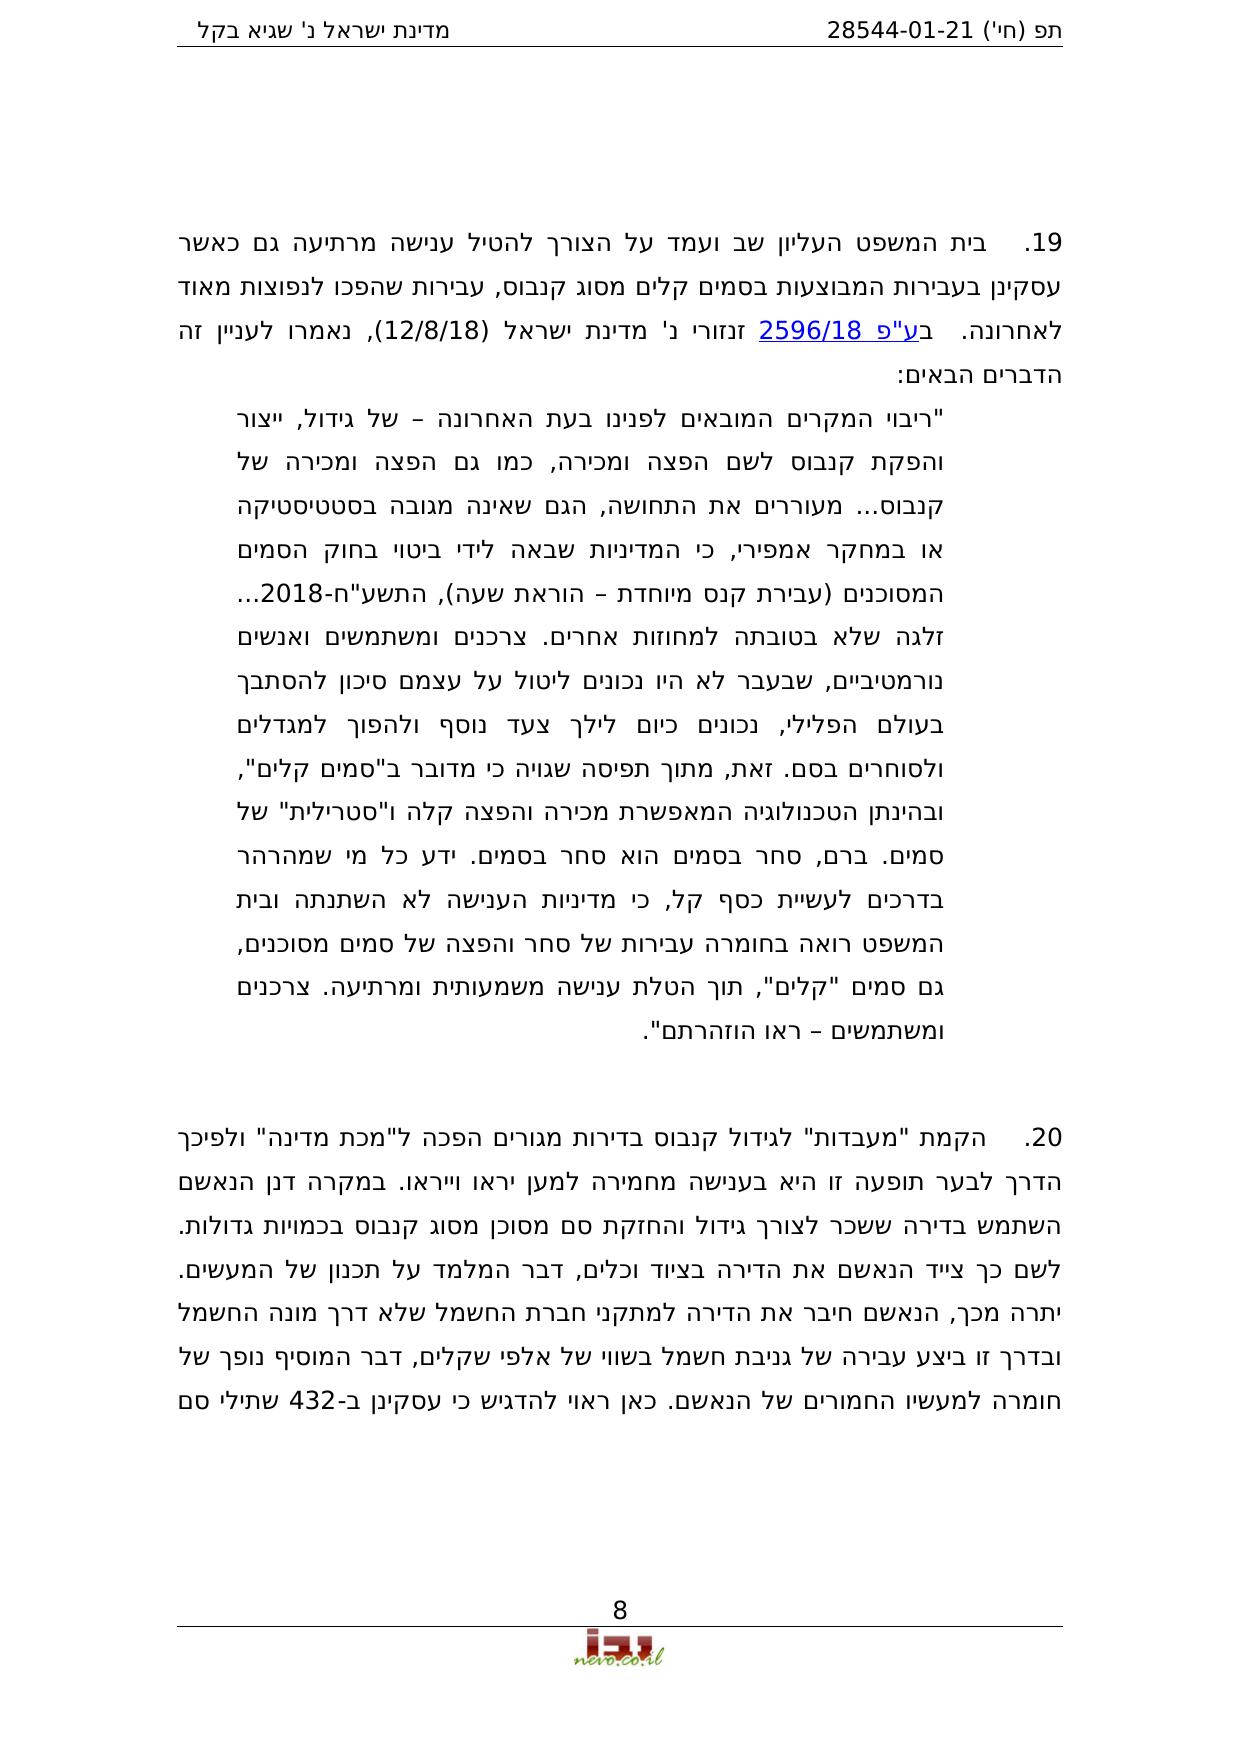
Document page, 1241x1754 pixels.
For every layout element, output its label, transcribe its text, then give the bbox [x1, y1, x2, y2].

text 19. בית המשפט העליון שב ועמד על הצורך להטיל ענישה מרתיעה גם כאשר עסקינן בעבירות המבוצעות בסמים קלים מסוג קנבוס, עבירות שהפכו לנפוצות מאוד לאחרונה. בע"פ 2596/18 זנזורי נ' מדינת ישראל (12/8/18), נאמרו לעניין זה הדברים הבאים: [177, 228, 1063, 389]
picture [574, 1628, 666, 1667]
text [177, 1123, 1063, 1415]
text "ריבוי המקרים המובאים לפנינו בעת האחרונה – של גידול, ייצור והפקת קנבוס לשם הפצה ומכירה, כמו גם הפצה ומכירה של קנבוס... מעוררים את התחושה, הגם שאינה מגובה בסטטיסטיקה או במחקר אמפירי, כי המדיניות שבאה לידי ביטוי בחוק הסמים המסוכנים (עבירת קנס מיוחדת – הוראת שעה), התשע"ח-2018... זלגה שלא בטובתה למחוזות אחרים. צרכנים ומשתמשים ואנשים נורמטיביים, שבעבר לא היו נכונים ליטול על עצמם סיכון להסתבך בעולם הפלילי, נכונים כיום לילך צעד נוסף ולהפוך למגדלים ולסוחרים בסם. זאת, מתוך תפיסה שגויה כי מדובר ב"סמים קלים", ובהינתן הטכנולוגיה המאפשרת מכירה והפצה קלה ו"סטרילית" של סמים. ברם, סחר בסמים הוא סחר בסמים. ידע כל מי שמהרהר בדרכים לעשיית כסף קל, כי מדיניות הענישה לא השתנתה ובית המשפט רואה בחומרה עבירות של סחר והפצה של סמים מסוכנים, גם סמים "קלים", תוך הטלת ענישה משמעותית ומרתיעה. צרכנים ומשתמשים – ראו הוזהרתם". [236, 404, 945, 1045]
